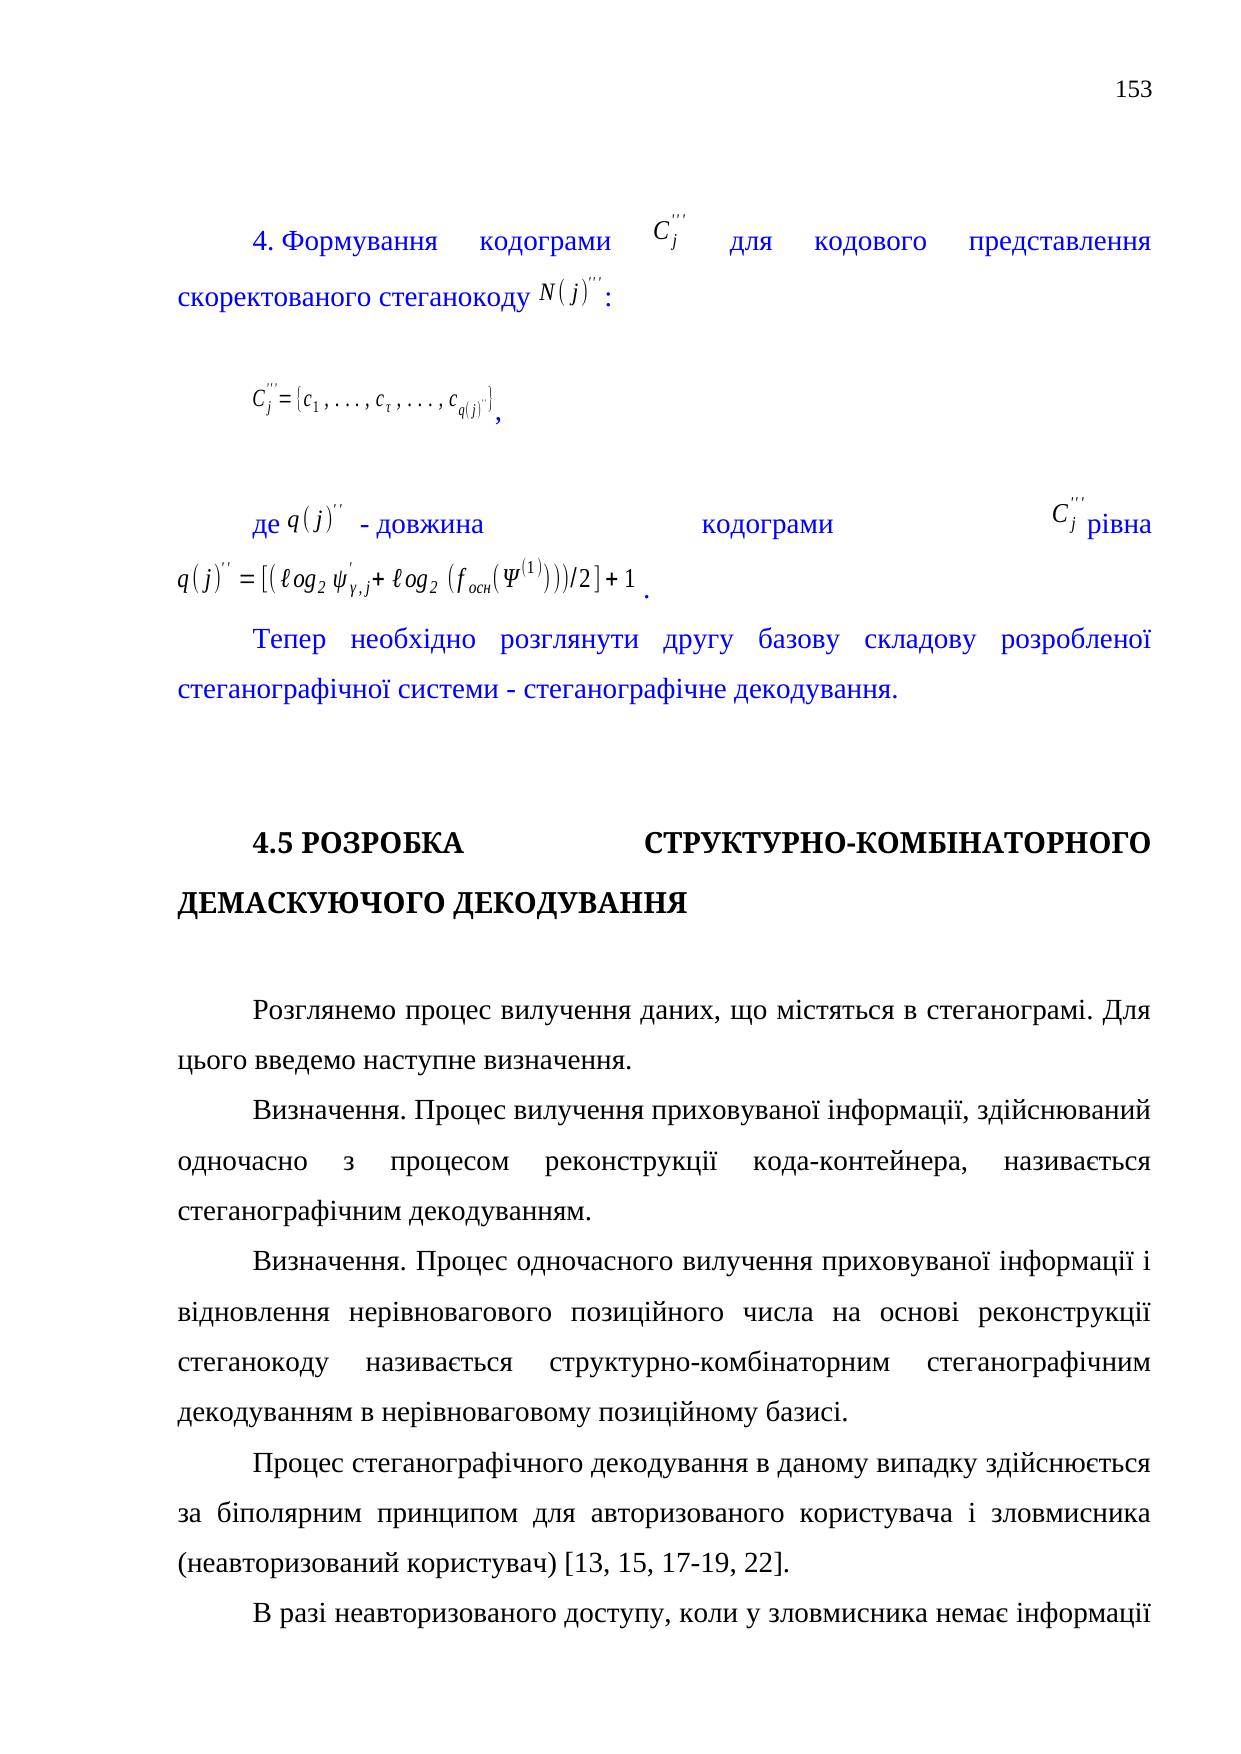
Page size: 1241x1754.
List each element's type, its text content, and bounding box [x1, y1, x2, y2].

text Тепер необхідно розглянути другу базову складову розробленої стеганографічної системи - стеганографічне декодування. [177, 621, 1152, 705]
text Визначення. Процес одночасного вилучення приховуваної інформації і відновлення нерівновагового позиційного числа на основі реконструкції стеганокоду називається структурно-комбінаторним стеганографічним декодуванням в нерівноваговому позиційному базисі. [177, 1243, 1152, 1428]
text Розглянемо процес вилучення даних, що містяться в стеганограмі. Для цього введемо наступне визначення. [177, 992, 1152, 1076]
text 4.5 РОЗРОБКА СТРУКТУРНО-КОМБІНАТОРНОГО ДЕМАСКУЮЧОГО ДЕКОДУВАННЯ [177, 823, 1152, 922]
text 4. Формування кодограми для кодового представлення скоректованого стеганокоду : [177, 210, 1152, 313]
text , [177, 380, 1152, 426]
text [177, 1596, 1152, 1629]
text Визначення. Процес вилучення приховуваної інформації, здійснюваний одночасно з процесом реконструкції кода-контейнера, називається стеганографічним декодуванням. [177, 1092, 1152, 1227]
text Процес стеганографічного декодування в даному випадку здійснюється за біполярним принципом для авторизованого користувача і зловмисника (неавторизований користувач) [13, 15, 17-19, 22]. [177, 1445, 1152, 1579]
text де - довжина кодограми рівна . [177, 493, 1152, 604]
